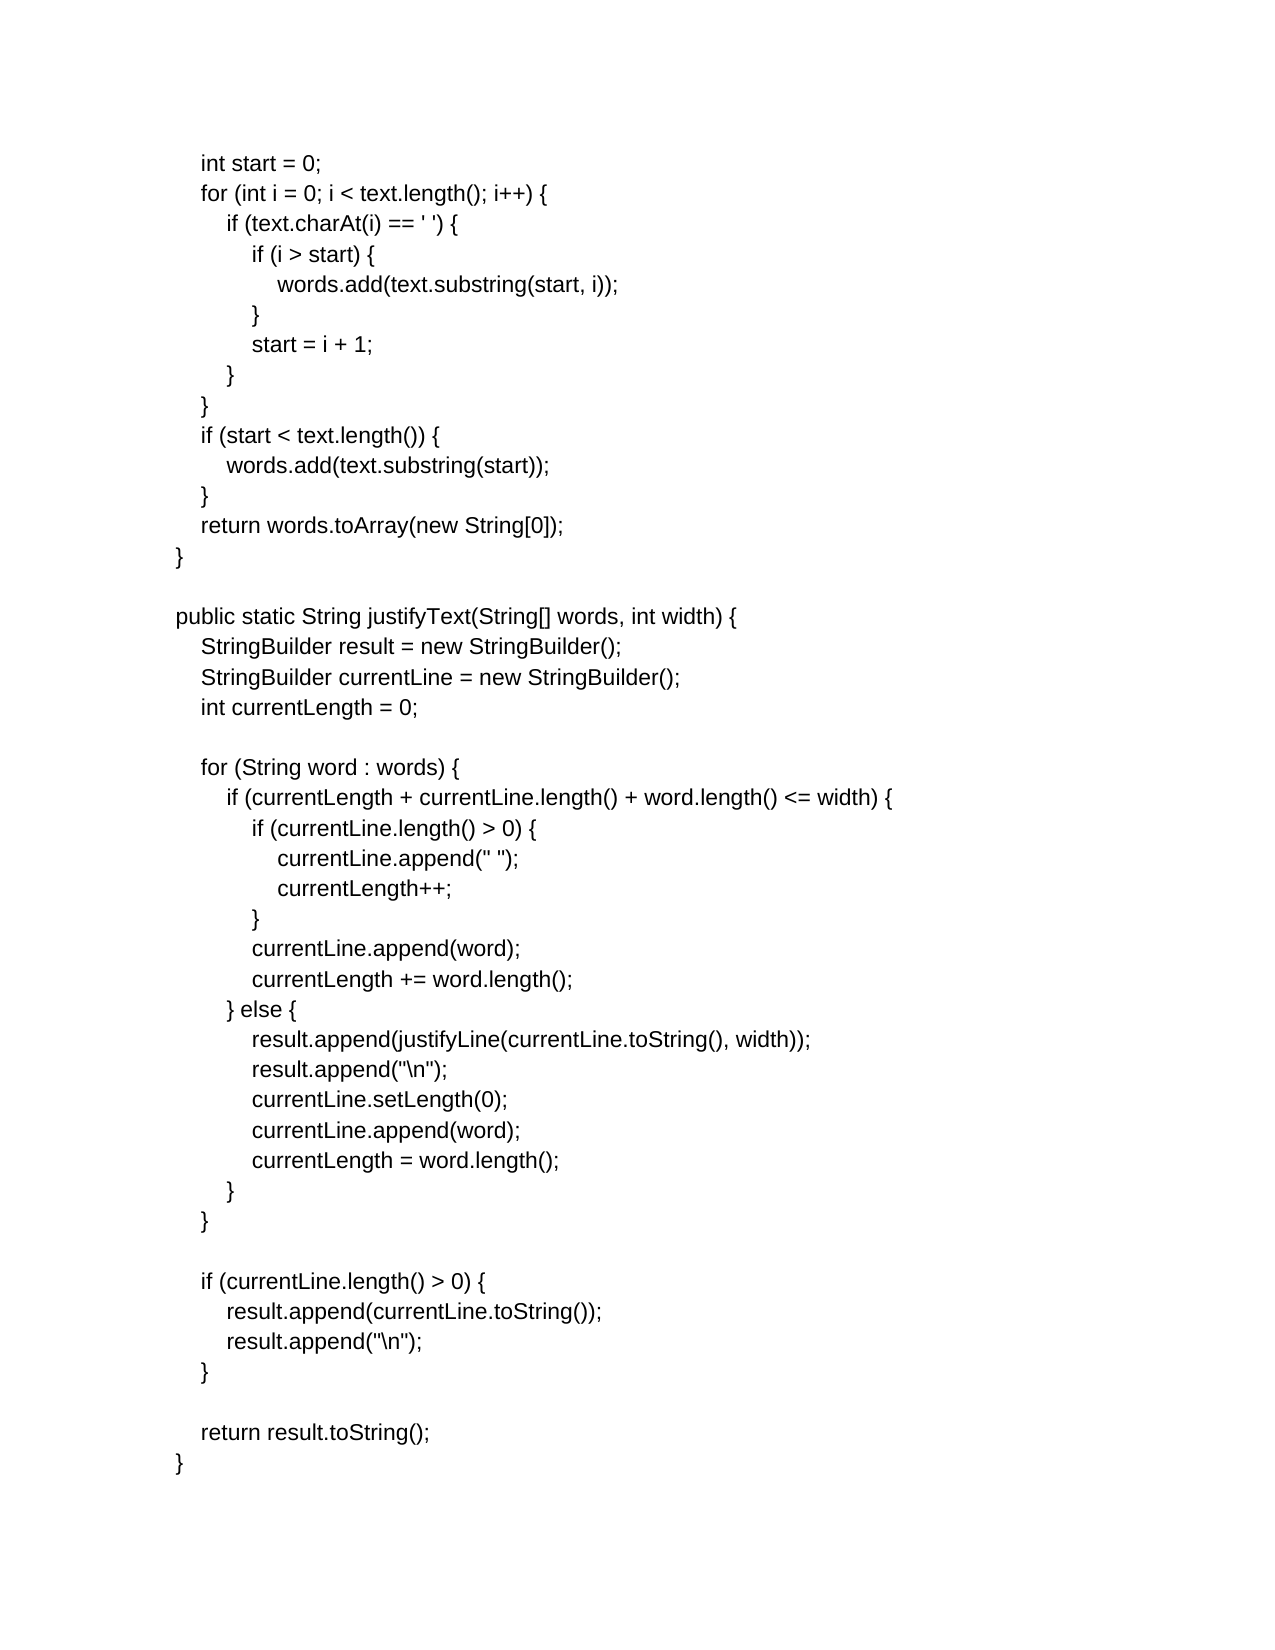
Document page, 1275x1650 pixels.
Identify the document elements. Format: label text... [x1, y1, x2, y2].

text return result.toString(); [150, 1419, 1125, 1445]
text } [150, 1207, 1125, 1234]
text } [150, 1358, 1125, 1385]
text currentLine.append(word); [150, 1117, 1125, 1143]
text } else { [150, 996, 1125, 1022]
text return words.toArray(new String[0]); [150, 512, 1125, 539]
text for (String word : words) { [150, 754, 1125, 781]
text currentLength++; [150, 875, 1125, 901]
text if (currentLength + currentLine.length() + word.length() <= width) { [150, 784, 1125, 811]
text StringBuilder currentLine = new StringBuilder(); [150, 663, 1125, 690]
text if (i > start) { [150, 241, 1125, 267]
text result.append("\n"); [150, 1328, 1125, 1354]
text } [150, 1449, 1125, 1475]
text result.append("\n"); [150, 1056, 1125, 1083]
text if (currentLine.length() > 0) { [150, 814, 1125, 841]
text result.append(currentLine.toString()); [150, 1298, 1125, 1324]
text currentLine.append(" "); [150, 845, 1125, 871]
text start = i + 1; [150, 331, 1125, 358]
text public static String justifyText(String[] words, int width) { [150, 603, 1125, 629]
text } [150, 392, 1125, 418]
text int currentLength = 0; [150, 694, 1125, 720]
text if (text.charAt(i) == ' ') { [150, 210, 1125, 237]
text currentLength = word.length(); [150, 1147, 1125, 1173]
text } [150, 361, 1125, 388]
text } [150, 905, 1125, 932]
text result.append(justifyLine(currentLine.toString(), width)); [150, 1026, 1125, 1052]
text if (start < text.length()) { [150, 422, 1125, 448]
text } [150, 301, 1125, 327]
text for (int i = 0; i < text.length(); i++) { [150, 180, 1125, 207]
text StringBuilder result = new StringBuilder(); [150, 633, 1125, 660]
text currentLine.append(word); [150, 935, 1125, 962]
text words.add(text.substring(start)); [150, 452, 1125, 478]
text } [150, 482, 1125, 509]
text currentLength += word.length(); [150, 966, 1125, 992]
text int start = 0; [150, 150, 1125, 176]
text } [150, 543, 1125, 569]
text } [150, 1177, 1125, 1203]
text currentLine.setLength(0); [150, 1086, 1125, 1113]
text if (currentLine.length() > 0) { [150, 1268, 1125, 1294]
text words.add(text.substring(start, i)); [150, 271, 1125, 297]
